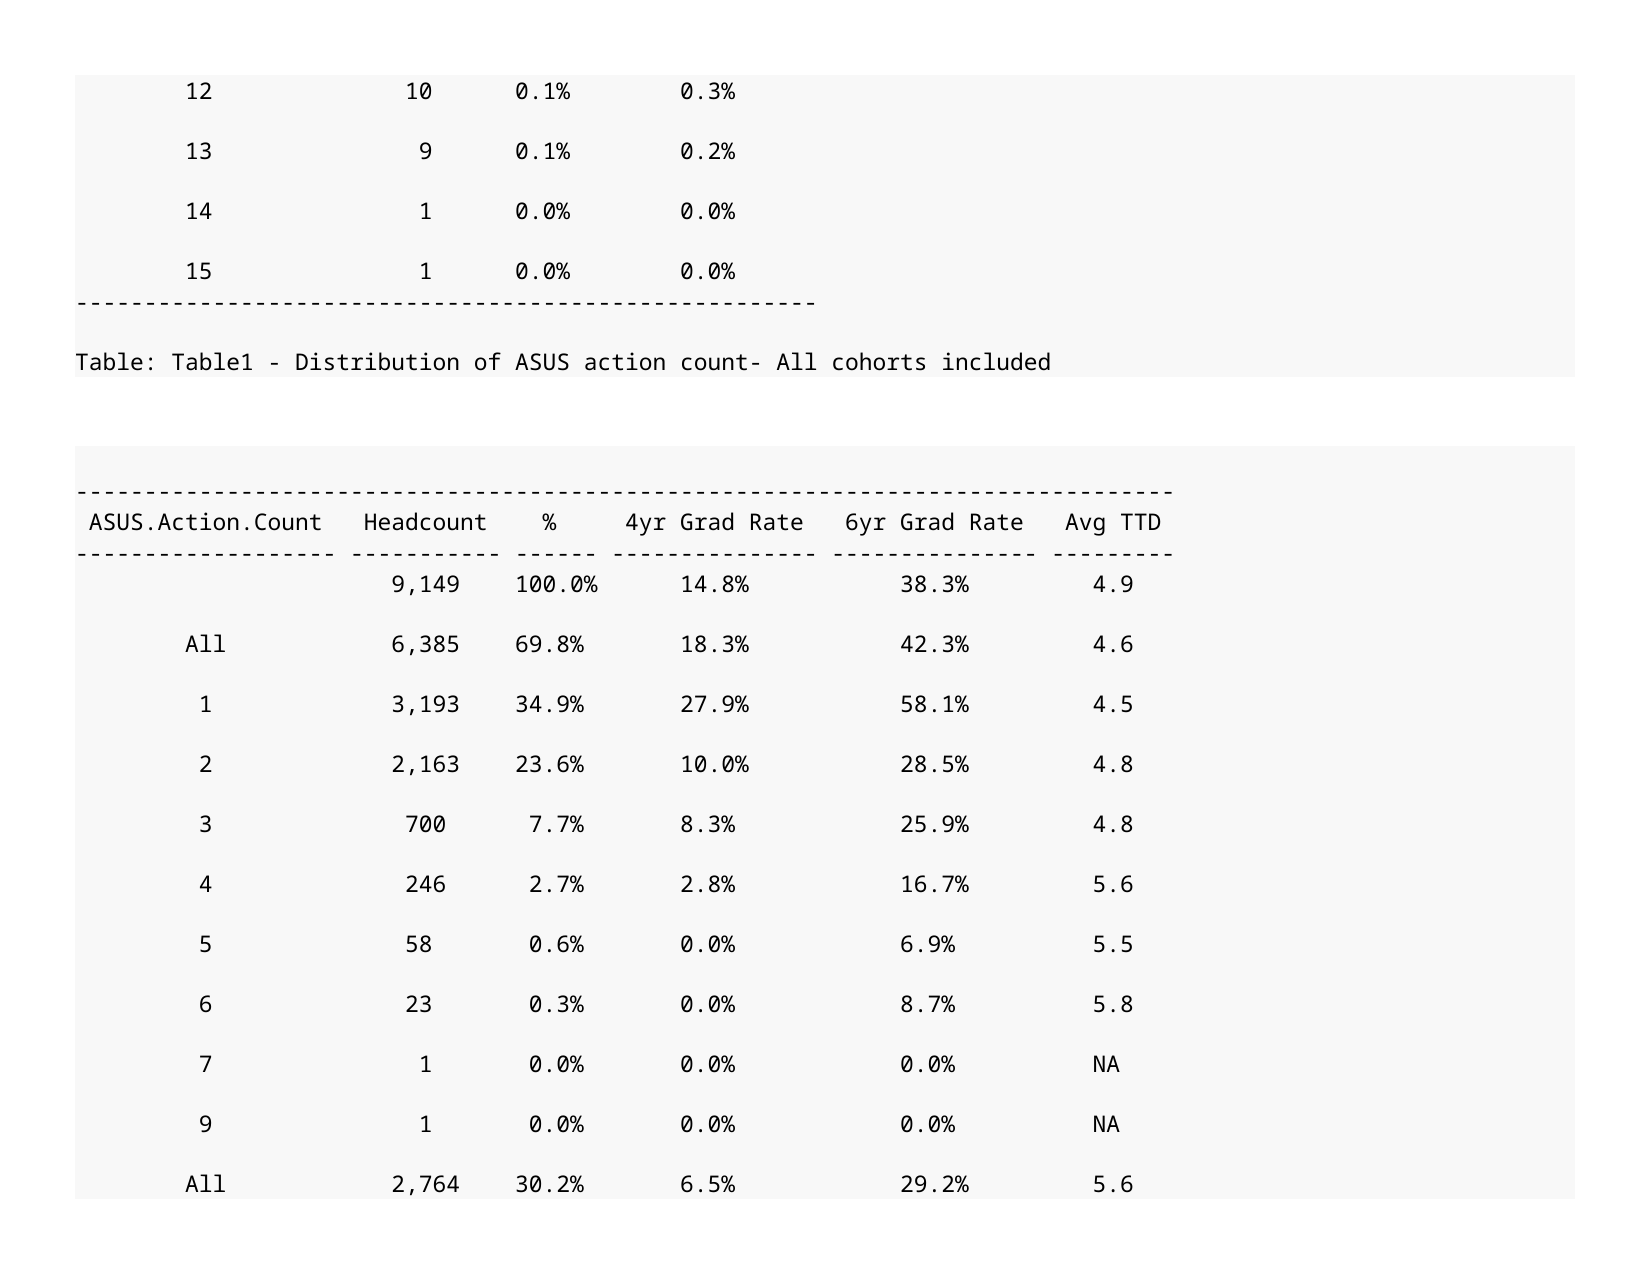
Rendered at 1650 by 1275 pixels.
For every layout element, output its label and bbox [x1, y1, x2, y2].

text [75, 446, 1575, 1199]
text [75, 75, 1575, 377]
